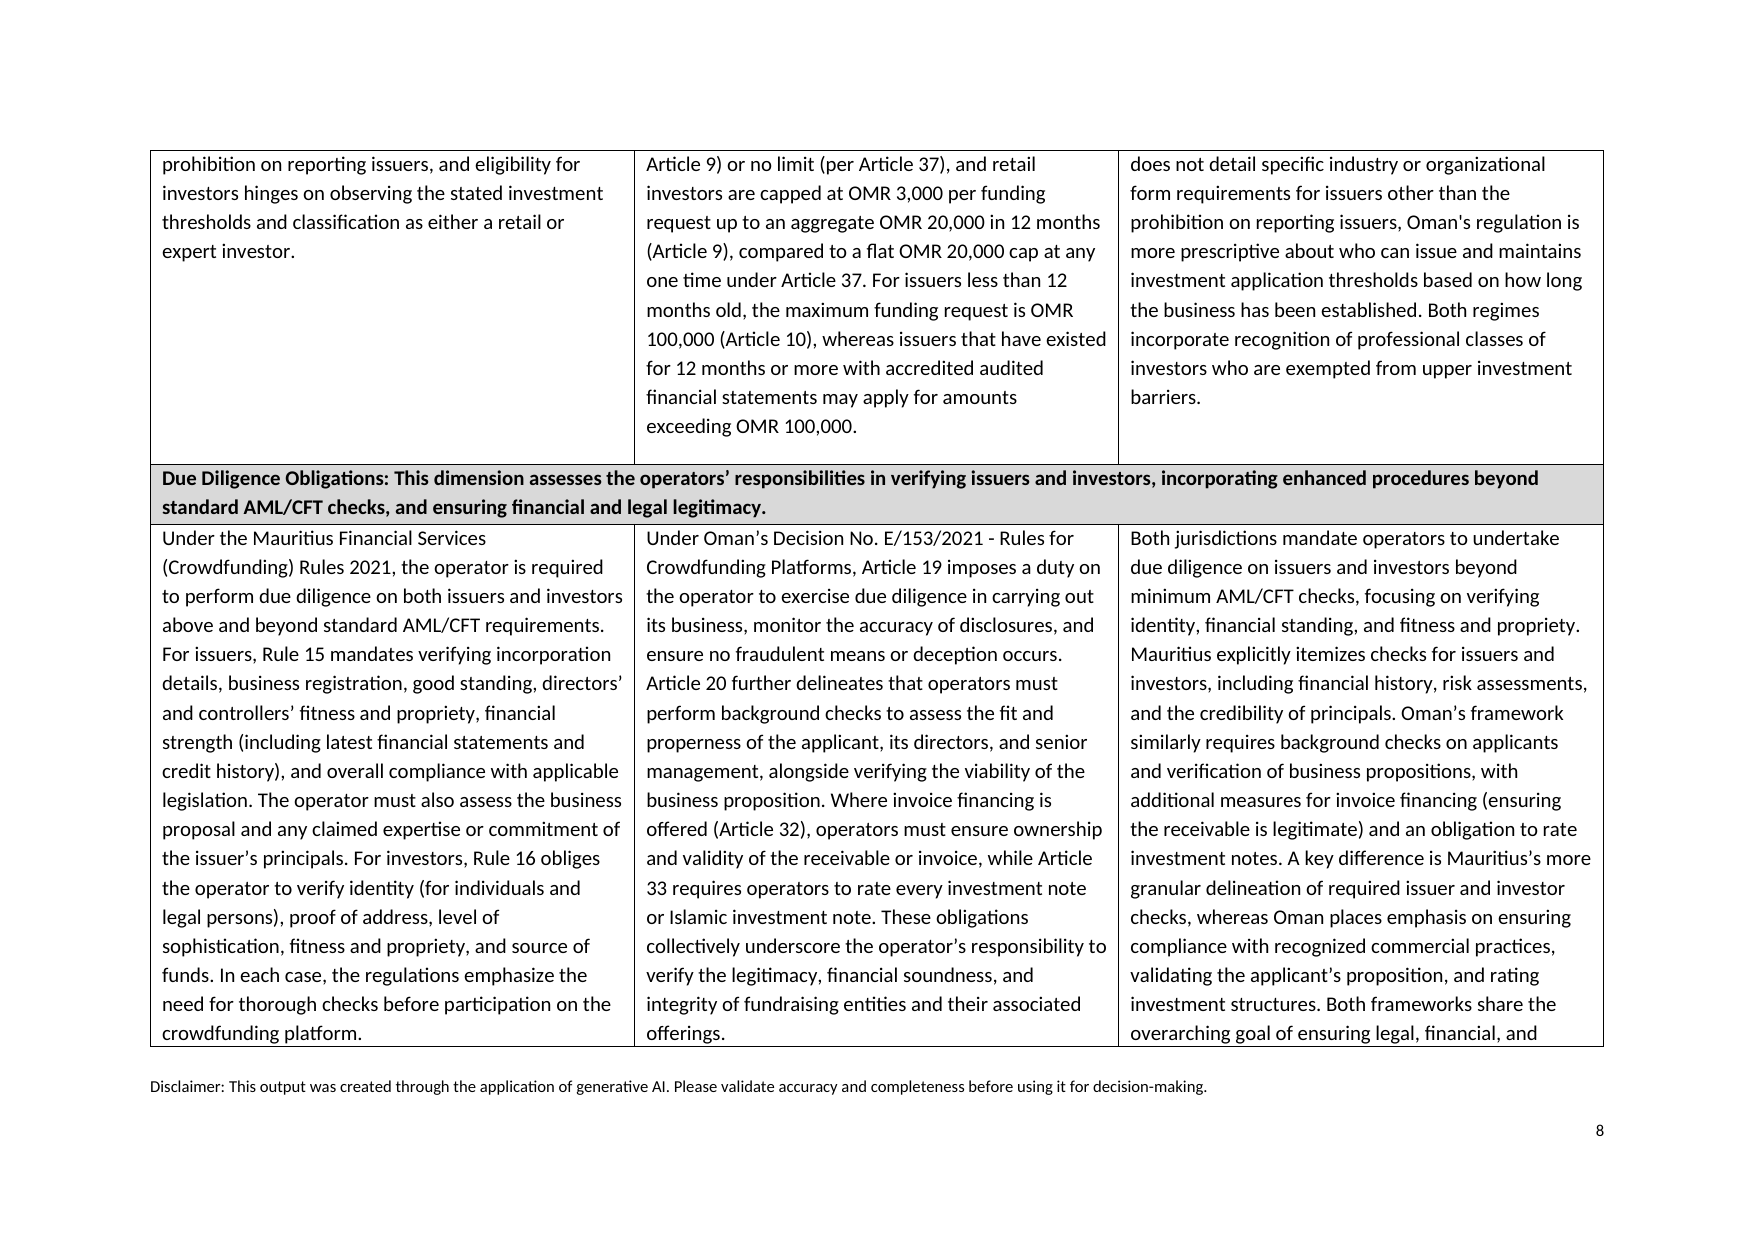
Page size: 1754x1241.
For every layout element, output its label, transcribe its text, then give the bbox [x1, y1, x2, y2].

table_cell Due Diligence Obligations: This dimension assesses the operators’ responsibilities in verifying issuers and investors, incorporating enhanced procedures beyond standard AML/CFT checks, and ensuring financial and legal legitimacy. [151, 465, 1603, 524]
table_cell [151, 525, 634, 1046]
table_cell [151, 151, 634, 464]
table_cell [1119, 525, 1603, 1046]
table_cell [635, 525, 1118, 1046]
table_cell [635, 151, 1118, 464]
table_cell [1119, 151, 1603, 464]
